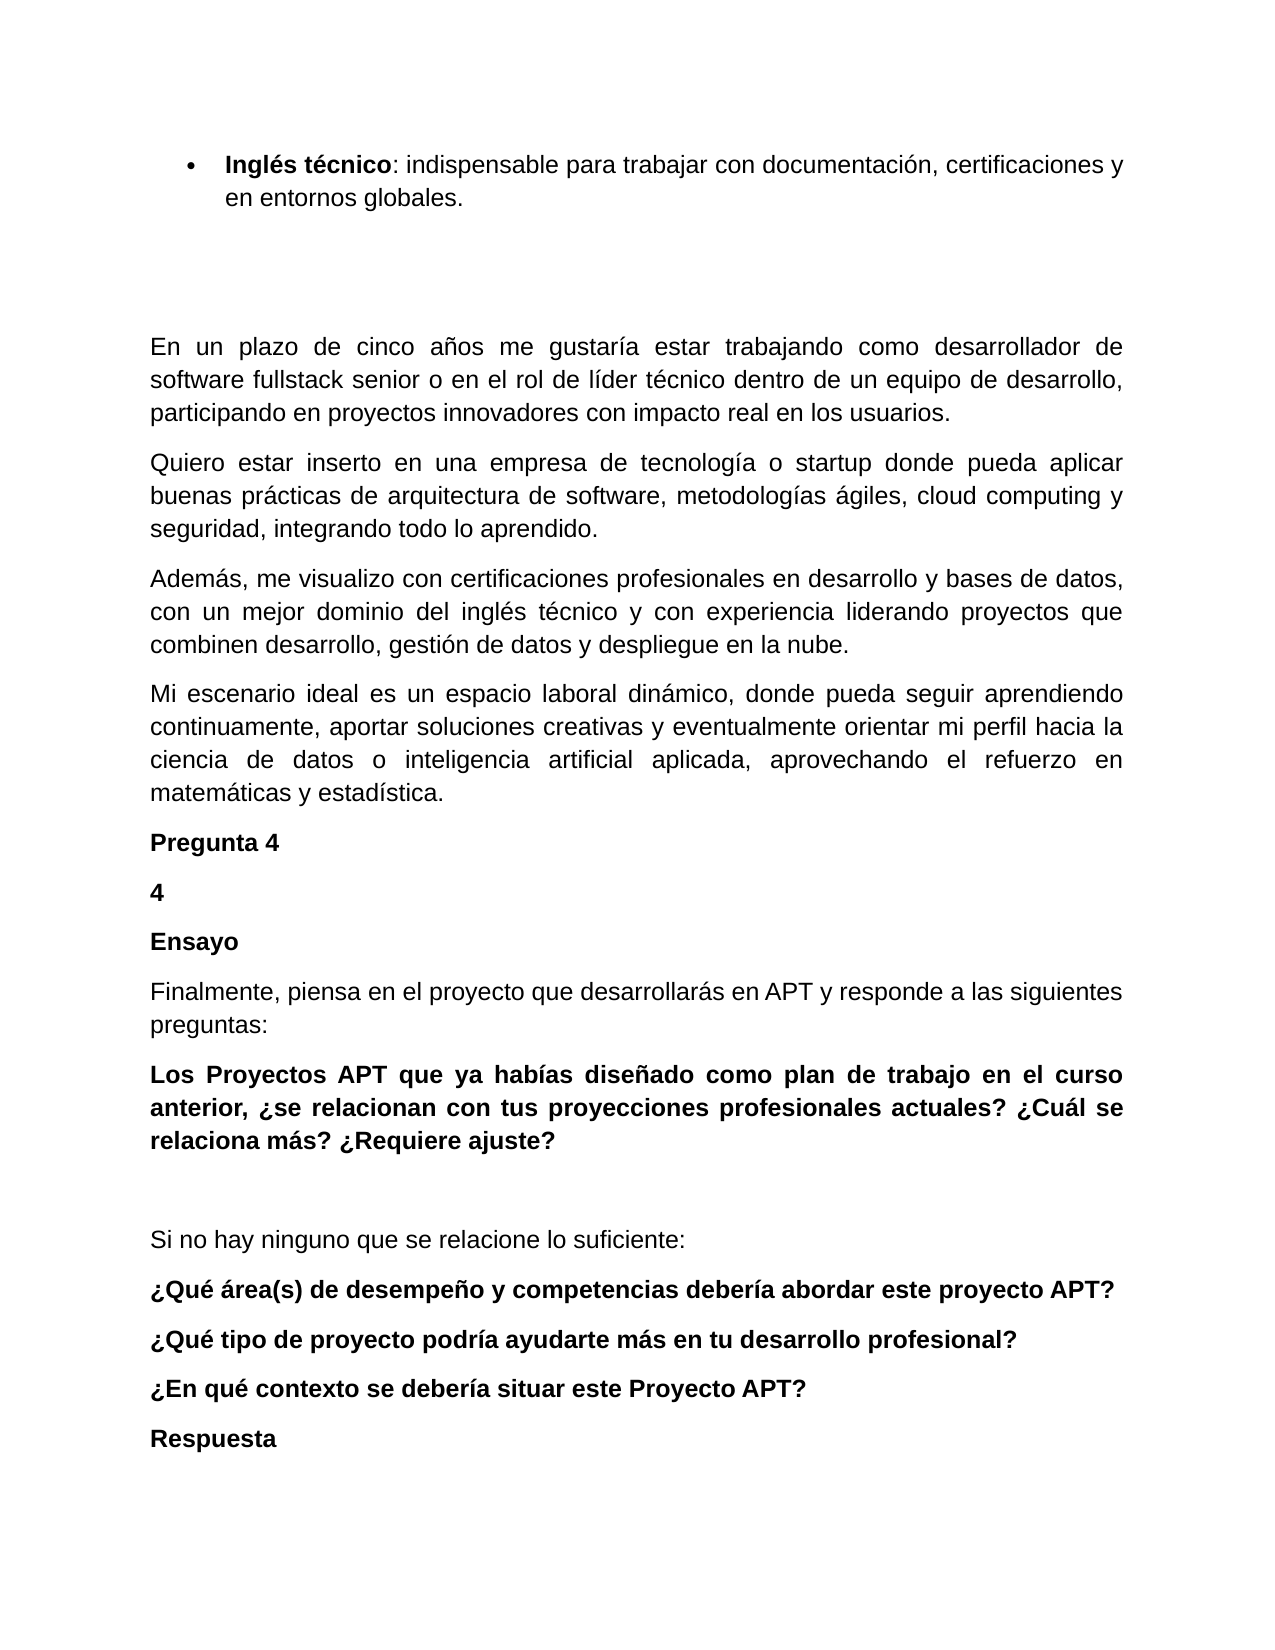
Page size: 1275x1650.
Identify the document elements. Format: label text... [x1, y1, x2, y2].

text 4 [150, 878, 1125, 906]
text Si no hay ninguno que se relacione lo suficiente: [150, 1225, 1125, 1254]
text ¿Qué tipo de proyecto podría ayudarte más en tu desarrollo profesional? [150, 1324, 1125, 1353]
text Mi escenario ideal es un espacio laboral dinámico, donde pueda seguir aprendiendo continuamente, aportar soluciones creativas y eventualmente orientar mi perfil hacia la ciencia de datos o inteligencia artificial aplicada, aprovechando el refuerzo en matemáticas y estadística. [150, 679, 1125, 807]
text Pregunta 4 [150, 828, 1125, 857]
text ¿Qué área(s) de desempeño y competencias debería abordar este proyecto APT? [150, 1275, 1125, 1304]
text Quiero estar inserto en una empresa de tecnología o startup donde pueda aplicar buenas prácticas de arquitectura de software, metodologías ágiles, cloud computing y seguridad, integrando todo lo aprendido. [150, 448, 1125, 543]
text Los Proyectos APT que ya habías diseñado como plan de trabajo en el curso anterior, ¿se relacionan con tus proyecciones profesionales actuales? ¿Cuál se relaciona más? ¿Requiere ajuste? [150, 1060, 1125, 1154]
list Inglés técnico: indispensable para trabajar con documentación, certificaciones y en entornos globales. [187, 150, 1125, 212]
text ¿En qué contexto se debería situar este Proyecto APT? [150, 1374, 1125, 1403]
text Además, me visualizo con certificaciones profesionales en desarrollo y bases de datos, con un mejor dominio del inglés técnico y con experiencia liderando proyectos que combinen desarrollo, gestión de datos y despliegue en la nube. [150, 563, 1125, 658]
text Ensayo [150, 927, 1125, 956]
text En un plazo de cinco años me gustaría estar trabajando como desarrollador de software fullstack senior o en el rol de líder técnico dentro de un equipo de desarrollo, participando en proyectos innovadores con impacto real en los usuarios. [150, 332, 1125, 427]
text Finalmente, piensa en el proyecto que desarrollarás en APT y responde a las siguientes preguntas: [150, 977, 1125, 1039]
text Respuesta [150, 1424, 1125, 1453]
